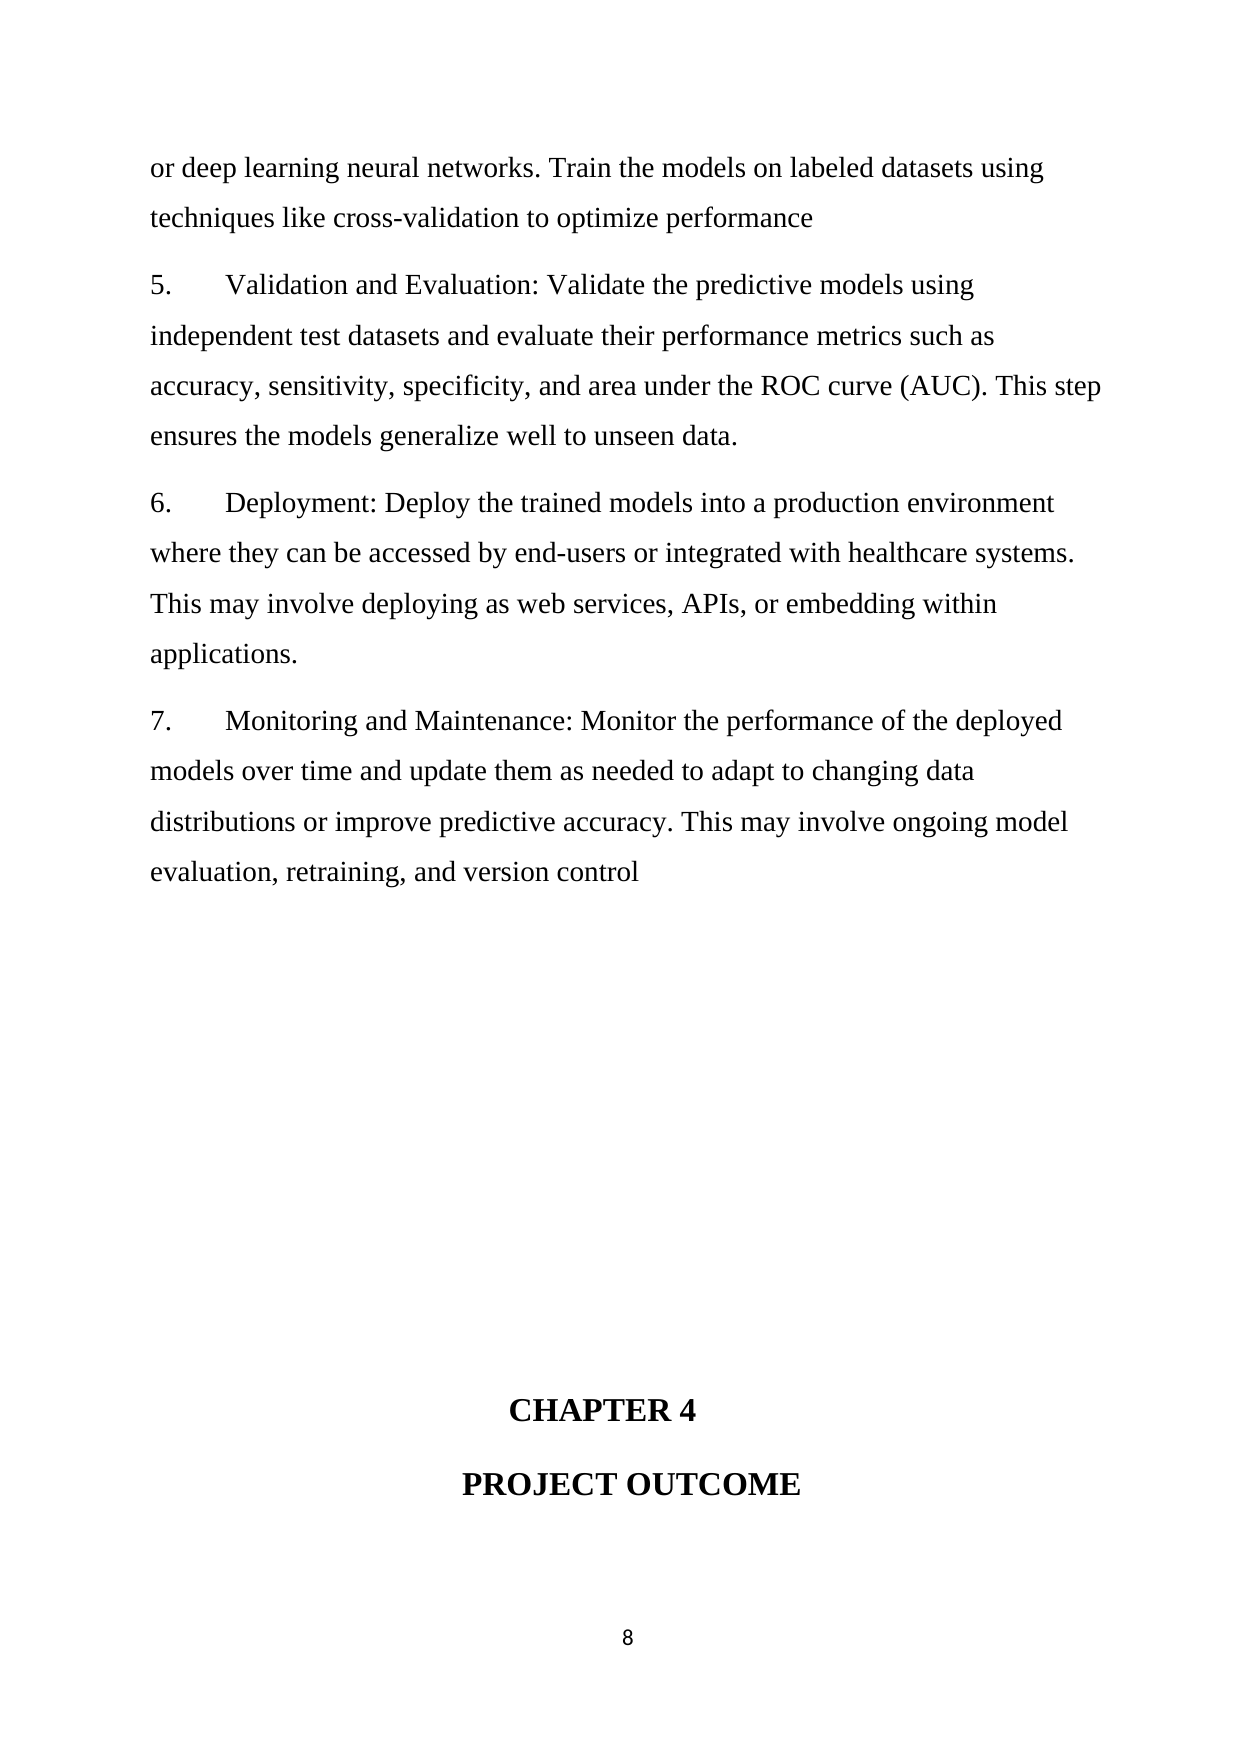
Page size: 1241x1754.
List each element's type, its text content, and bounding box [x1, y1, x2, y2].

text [150, 150, 1105, 234]
text 7. Monitoring and Maintenance: Monitor the performance of the deployed models over time and update them as needed to adapt to changing data distributions or improve predictive accuracy. This may involve ongoing model evaluation, retraining, and version control [150, 703, 1105, 888]
text PROJECT OUTCOME [150, 1464, 1105, 1502]
text 6. Deployment: Deploy the trained models into a production environment where they can be accessed by end-users or integrated with healthcare systems. This may involve deploying as web services, APIs, or embedding within applications. [150, 485, 1105, 670]
text 5. Validation and Evaluation: Validate the predictive models using independent test datasets and evaluate their performance metrics such as accuracy, sensitivity, specificity, and area under the ROC curve (AUC). This step ensures the models generalize well to unseen data. [150, 267, 1105, 452]
text CHAPTER 4 [150, 1390, 1105, 1428]
